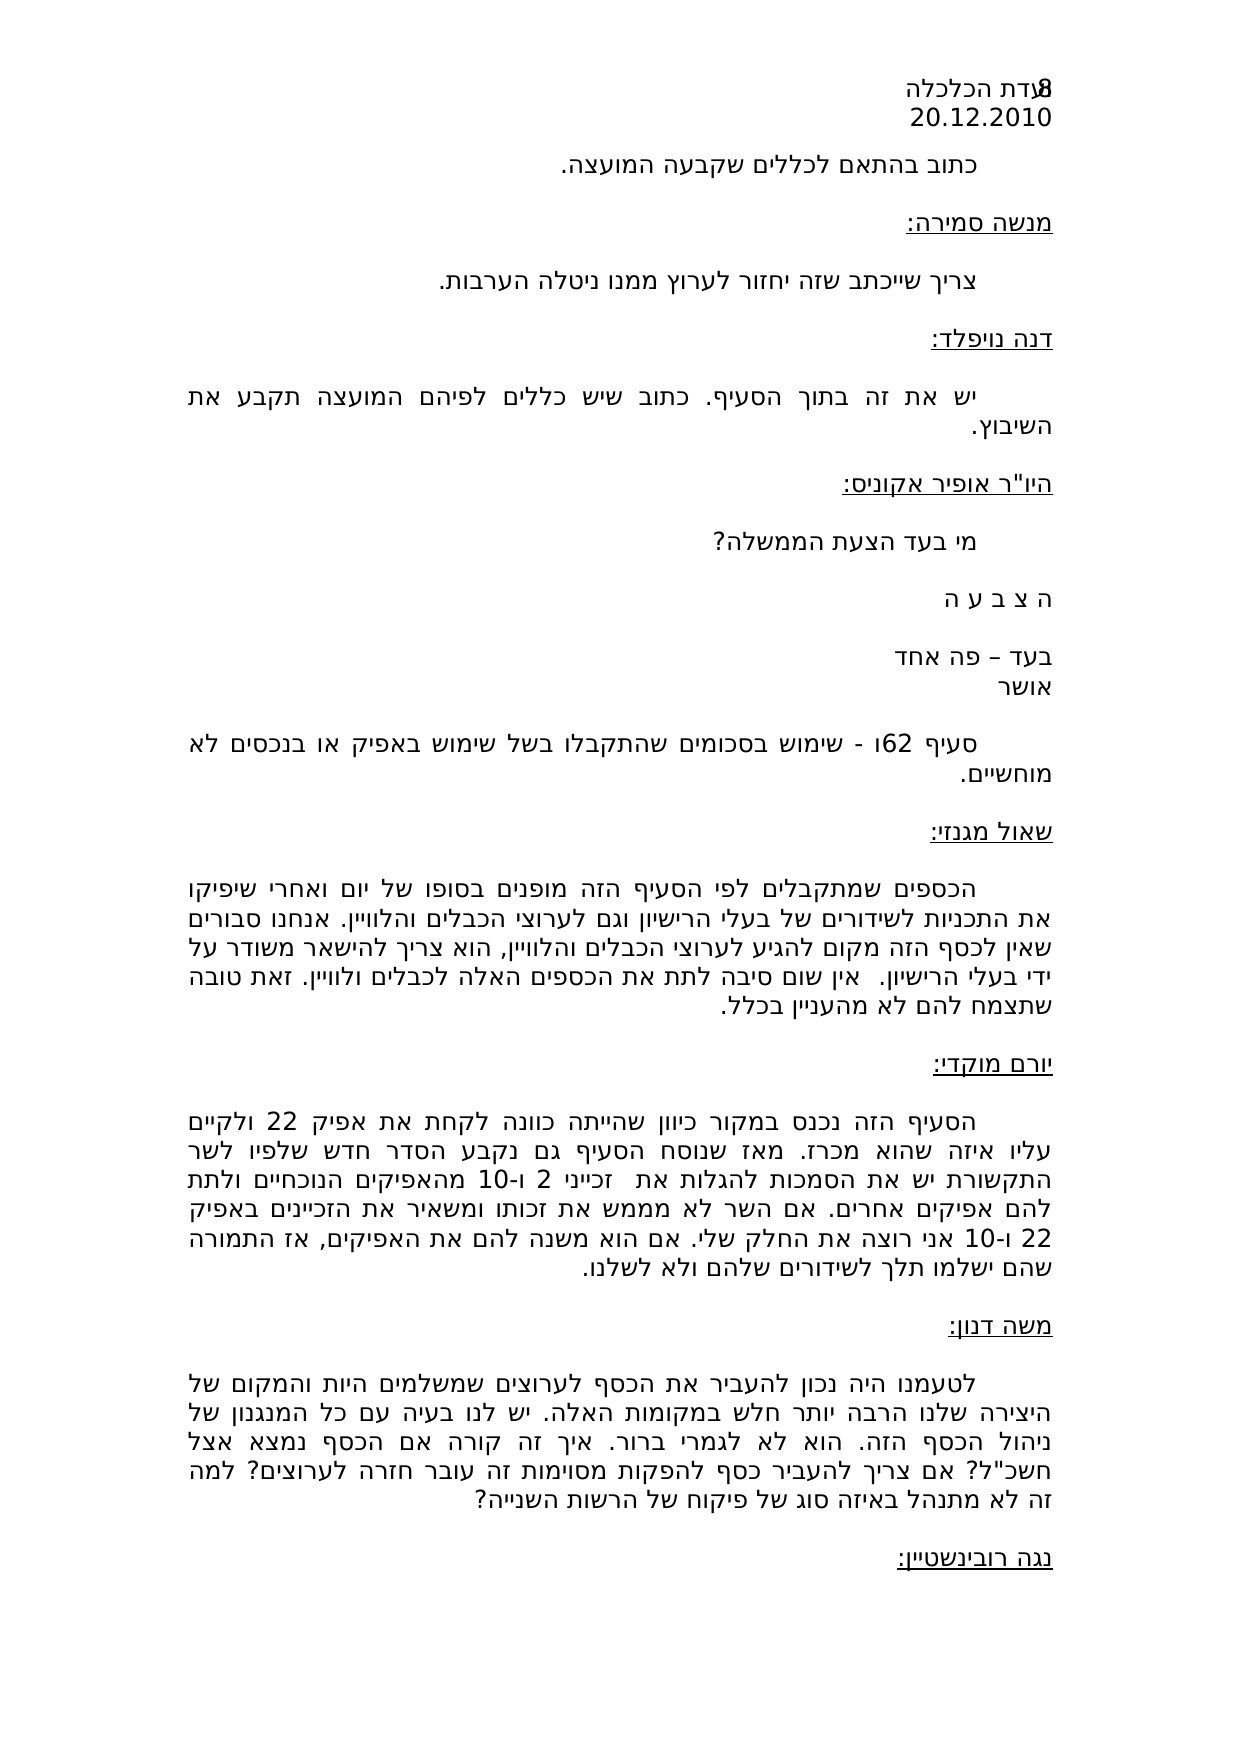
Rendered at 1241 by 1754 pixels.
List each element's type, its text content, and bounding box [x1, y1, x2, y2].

text צריך שייכתב שזה יחזור לערוץ ממנו ניטלה הערבות. [187, 266, 1053, 295]
text הסעיף הזה נכנס במקור כיוון שהייתה כוונה לקחת את אפיק 22 ולקיים עליו איזה שהוא מכרז. מאז שנוסח הסעיף גם נקבע הסדר חדש שלפיו לשר התקשורת יש את הסמכות להגלות את זכייני 2 ו-10 מהאפיקים הנוכחיים ולתת להם אפיקים אחרים. אם השר לא מממש את זכותו ומשאיר את הזכיינים באפיק 22 ו-10 אני רוצה את החלק שלי. אם הוא משנה להם את האפיקים, אז התמורה שהם ישלמו תלך לשידורים שלהם ולא לשלנו. [187, 1107, 1053, 1282]
text שאול מגנזי: [187, 817, 1053, 846]
text ה צ ב ע ה [187, 584, 1053, 614]
text סעיף 62ו - שימוש בסכומים שהתקבלו בשל שימוש באפיק או בנכסים לא מוחשיים. [187, 729, 1053, 788]
text נגה רובינשטיין: [187, 1543, 1053, 1572]
text היו"ר אופיר אקוניס: [187, 469, 1053, 498]
text כתוב בהתאם לכללים שקבעה המועצה. [187, 150, 1053, 179]
text הכספים שמתקבלים לפי הסעיף הזה מופנים בסופו של יום ואחרי שיפיקו את התכניות לשידורים של בעלי הרישיון וגם לערוצי הכבלים והלוויין. אנחנו סבורים שאין לכסף הזה מקום להגיע לערוצי הכבלים והלוויין, הוא צריך להישאר משודר על ידי בעלי הרישיון. אין שום סיבה לתת את הכספים האלה לכבלים ולוויין. זאת טובה שתצמח להם לא מהעניין בכלל. [187, 874, 1053, 1020]
text אושר [187, 672, 1053, 701]
text בעד – פה אחד [187, 642, 1053, 672]
text מנשה סמירה: [187, 208, 1053, 237]
text מי בעד הצעת הממשלה? [187, 527, 1053, 556]
text לטעמנו היה נכון להעביר את הכסף לערוצים שמשלמים היות והמקום של היצירה שלנו הרבה יותר חלש במקומות האלה. יש לנו בעיה עם כל המנגנון של ניהול הכסף הזה. הוא לא לגמרי ברור. איך זה קורה אם הכסף נמצא אצל חשכ"ל? אם צריך להעביר כסף להפקות מסוימות זה עובר חזרה לערוצים? למה זה לא מתנהל באיזה סוג של פיקוח של הרשות השנייה? [187, 1369, 1053, 1514]
text יש את זה בתוך הסעיף. כתוב שיש כללים לפיהם המועצה תקבע את השיבוץ. [187, 382, 1053, 440]
text דנה נויפלד: [187, 324, 1053, 353]
text יורם מוקדי: [187, 1049, 1053, 1078]
text משה דנון: [187, 1311, 1053, 1340]
